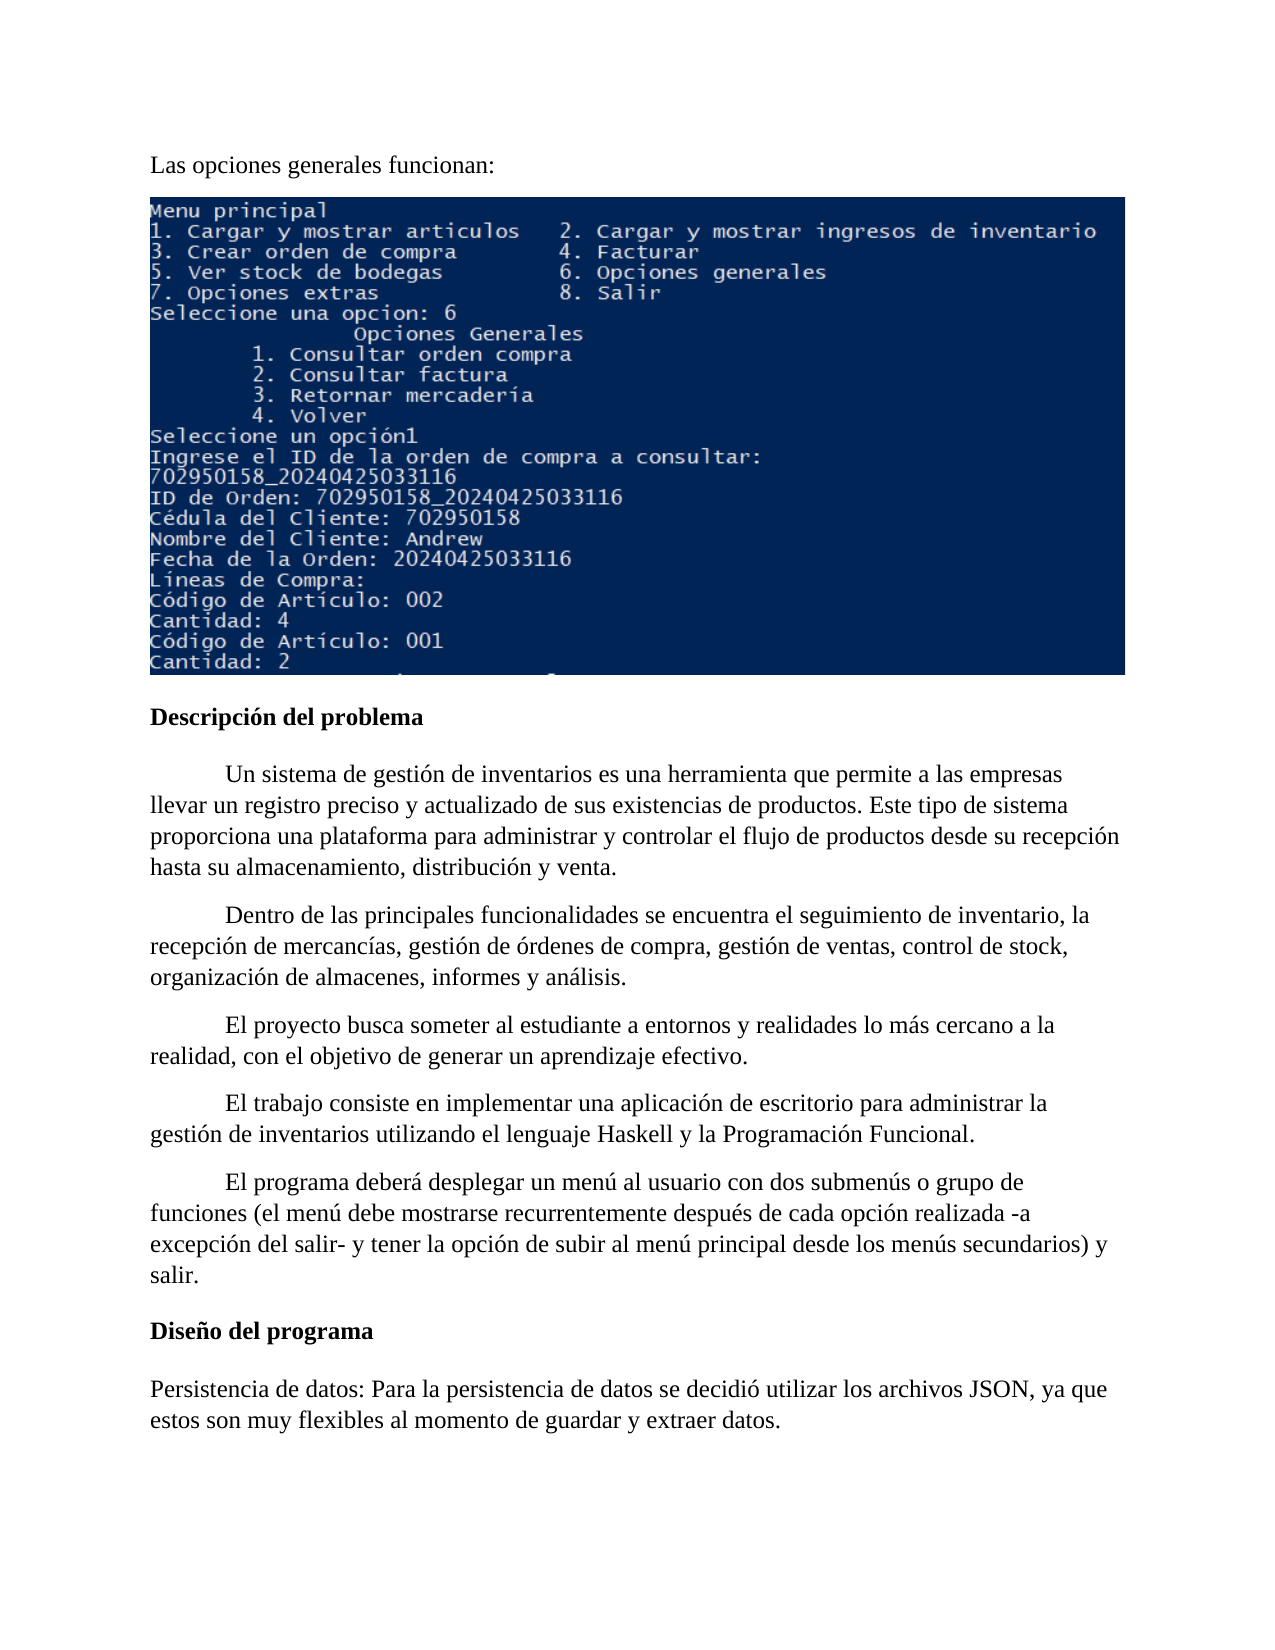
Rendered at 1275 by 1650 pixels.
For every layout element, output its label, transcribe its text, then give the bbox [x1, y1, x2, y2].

text Persistencia de datos: Para la persistencia de datos se decidió utilizar los archivos JSON, ya que estos son muy flexibles al momento de guardar y extraer datos. [150, 1374, 1125, 1434]
picture [150, 197, 1125, 675]
subtitle Descripción del problema [150, 702, 1125, 730]
subtitle Diseño del programa [150, 1316, 1125, 1345]
text El proyecto busca someter al estudiante a entornos y realidades lo más cercano a la realidad, con el objetivo de generar un aprendizaje efectivo. [150, 1010, 1125, 1069]
text Dentro de las principales funcionalidades se encuentra el seguimiento de inventario, la recepción de mercancías, gestión de órdenes de compra, gestión de ventas, control de stock, organización de almacenes, informes y análisis. [150, 900, 1125, 991]
text Las opciones generales funcionan: [150, 150, 1125, 179]
text Un sistema de gestión de inventarios es una herramienta que permite a las empresas llevar un registro preciso y actualizado de sus existencias de productos. Este tipo de sistema proporciona una plataforma para administrar y controlar el flujo de productos desde su recepción hasta su almacenamiento, distribución y venta. [150, 759, 1125, 881]
text El trabajo consiste en implementar una aplicación de escritorio para administrar la gestión de inventarios utilizando el lenguaje Haskell y la Programación Funcional. [150, 1088, 1125, 1148]
text El programa deberá desplegar un menú al usuario con dos submenús o grupo de funciones (el menú debe mostrarse recurrentemente después de cada opción realizada -a excepción del salir- y tener la opción de subir al menú principal desde los menús secundarios) y salir. [150, 1167, 1125, 1289]
